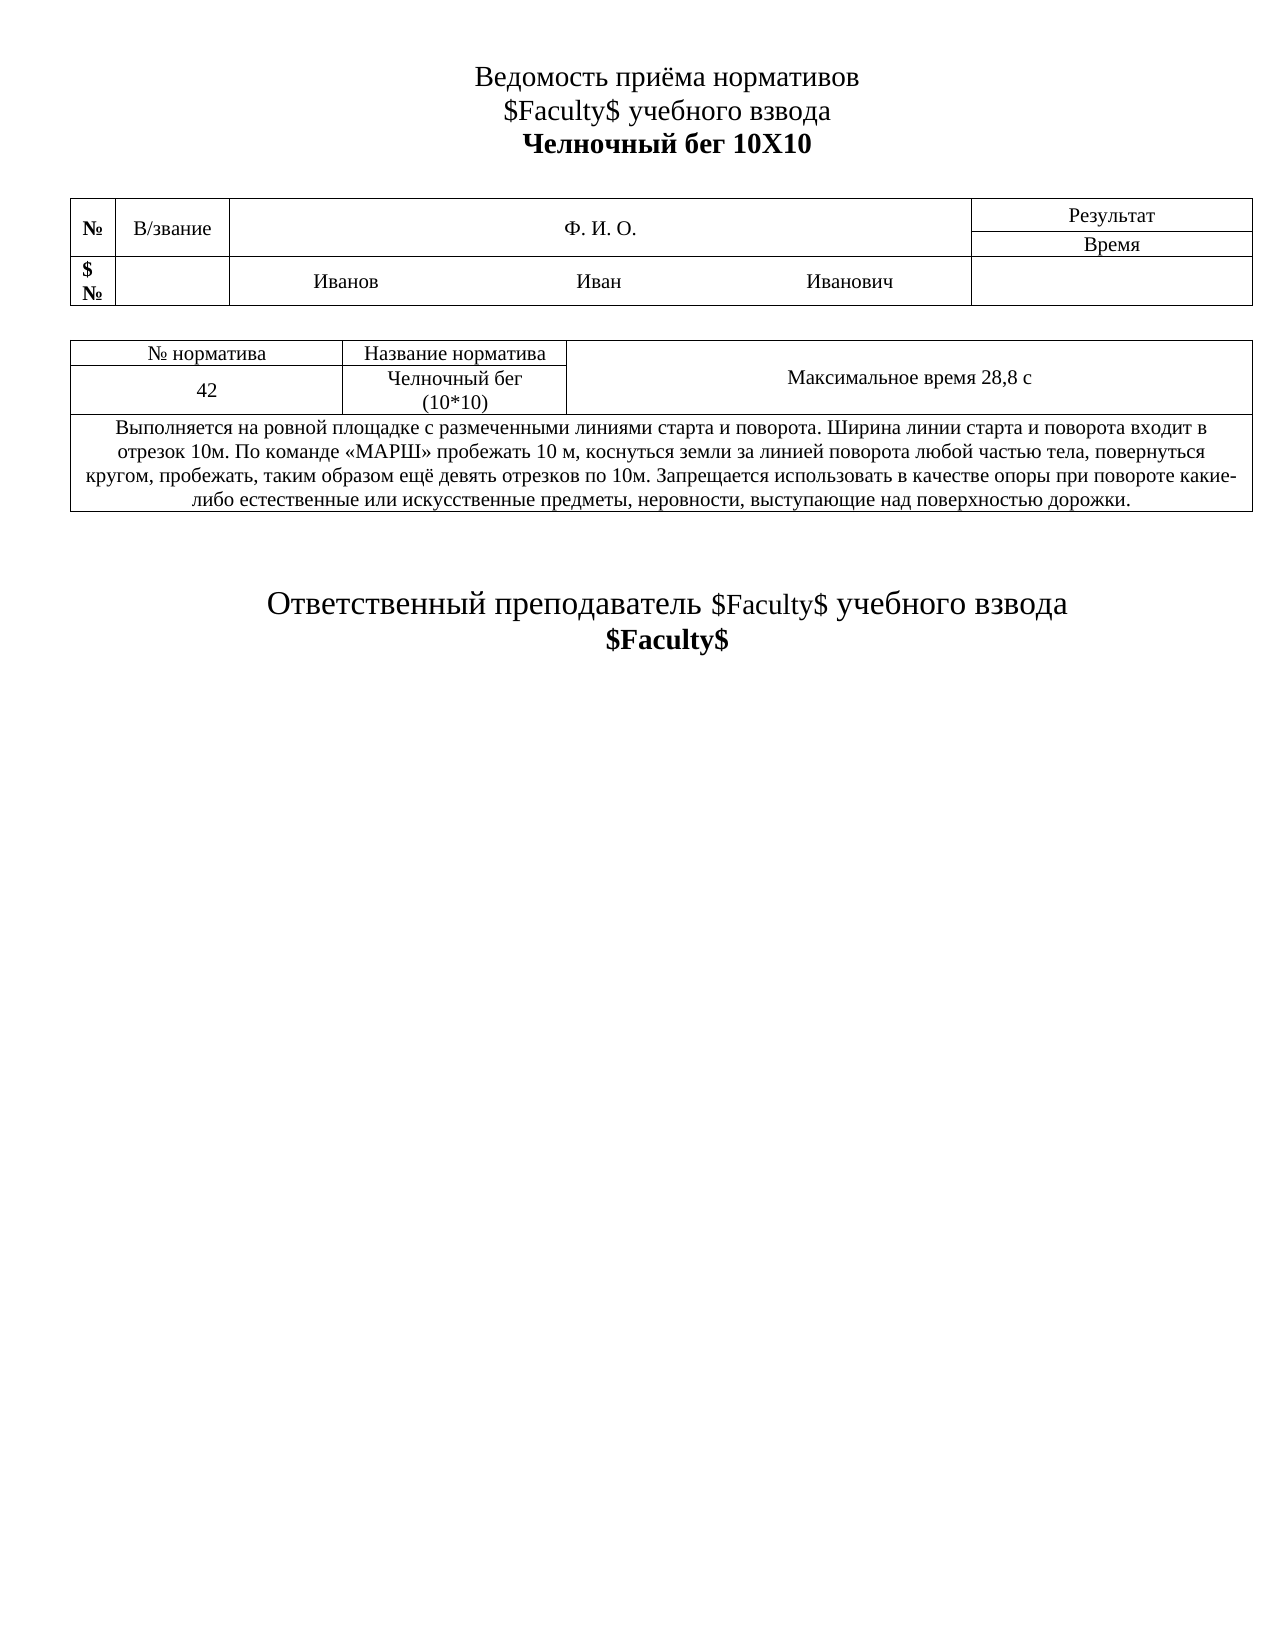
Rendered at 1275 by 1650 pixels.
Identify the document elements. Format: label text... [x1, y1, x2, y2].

table_cell [972, 257, 1252, 305]
table_cell [116, 257, 229, 305]
table_header Ф. И. О. [230, 199, 971, 256]
table_cell Время [972, 232, 1252, 256]
table_cell [470, 257, 735, 305]
table_header Название норматива [343, 341, 566, 365]
text Ведомость приёма нормативов [118, 59, 1216, 93]
text Челночный бег 10Х10 [118, 126, 1216, 160]
table_cell Челночный бег (10*10) [343, 366, 566, 414]
table_cell Выполняется на ровной площадке с размеченными линиями старта и поворота. Ширина линии старта и поворота входит в отрезок 10м. По команде «МАРШ» пробежать 10 м, коснуться земли за линией поворота любой частью тела, повернуться кругом, пробежать, таким образом ещё девять отрезков по 10м. Запрещается использовать в качестве опоры при повороте какие-либо естественные или искусственные предметы, неровности, выступающие над поверхностью дорожки. [71, 415, 1252, 511]
table_header Максимальное время 28,8 с [567, 341, 1252, 414]
table_header № норматива [71, 341, 342, 365]
text Ответственный преподаватель учебного взвода [118, 579, 1216, 622]
table_cell 42 [71, 366, 342, 414]
table_cell [735, 257, 971, 305]
table_cell [71, 257, 115, 305]
table_cell [230, 257, 469, 305]
table_header № [71, 199, 115, 256]
table_header В/звание [116, 199, 229, 256]
text учебного взвода [118, 93, 1216, 126]
table_header Результат [972, 199, 1252, 231]
